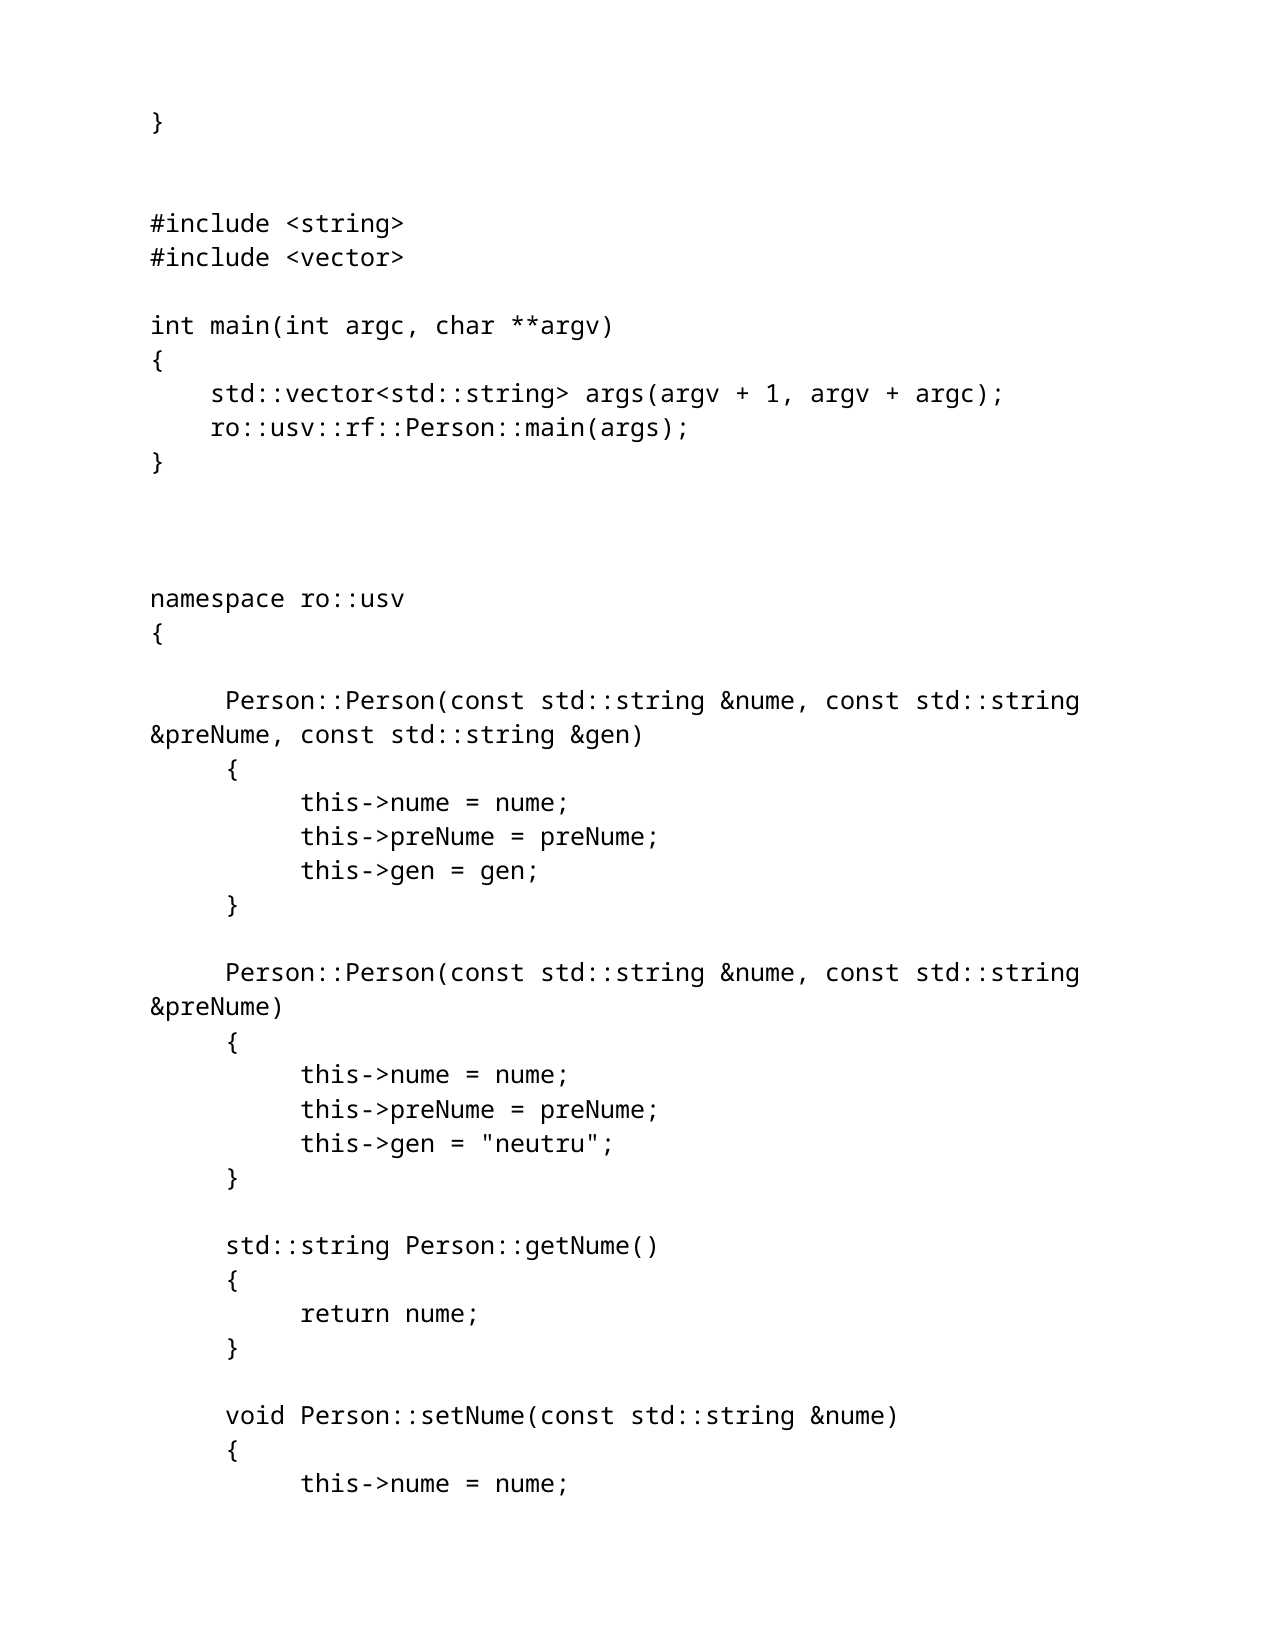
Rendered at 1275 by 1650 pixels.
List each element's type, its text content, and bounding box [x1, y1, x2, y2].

text this->gen = gen; [150, 853, 1125, 887]
text { [150, 1023, 1125, 1057]
text { [150, 342, 1125, 376]
text namespace ro::usv [150, 580, 1125, 614]
text std::vector<std::string> args(argv + 1, argv + argc); [150, 376, 1125, 410]
text #include <vector> [150, 240, 1125, 274]
text } [150, 444, 1125, 478]
text this->nume = nume; [150, 1466, 1125, 1500]
text { [150, 1262, 1125, 1296]
text Person::Person(const std::string &nume, const std::string &preNume) [150, 955, 1125, 1023]
text int main(int argc, char **argv) [150, 308, 1125, 342]
text this->gen = "neutru"; [150, 1125, 1125, 1159]
text this->preNume = preNume; [150, 819, 1125, 853]
text } [150, 1330, 1125, 1364]
text { [150, 1432, 1125, 1466]
text Person::Person(const std::string &nume, const std::string &preNume, const std::string &gen) [150, 682, 1125, 751]
text this->preNume = preNume; [150, 1091, 1125, 1125]
text #include <string> [150, 206, 1125, 240]
text this->nume = nume; [150, 1057, 1125, 1091]
text void Person::setNume(const std::string &nume) [150, 1398, 1125, 1432]
text std::string Person::getNume() [150, 1227, 1125, 1262]
text this->nume = nume; [150, 785, 1125, 819]
text ro::usv::rf::Person::main(args); [150, 410, 1125, 444]
text return nume; [150, 1296, 1125, 1330]
text } [150, 103, 1125, 137]
text } [150, 1159, 1125, 1193]
text { [150, 751, 1125, 785]
text } [150, 887, 1125, 921]
text { [150, 614, 1125, 648]
